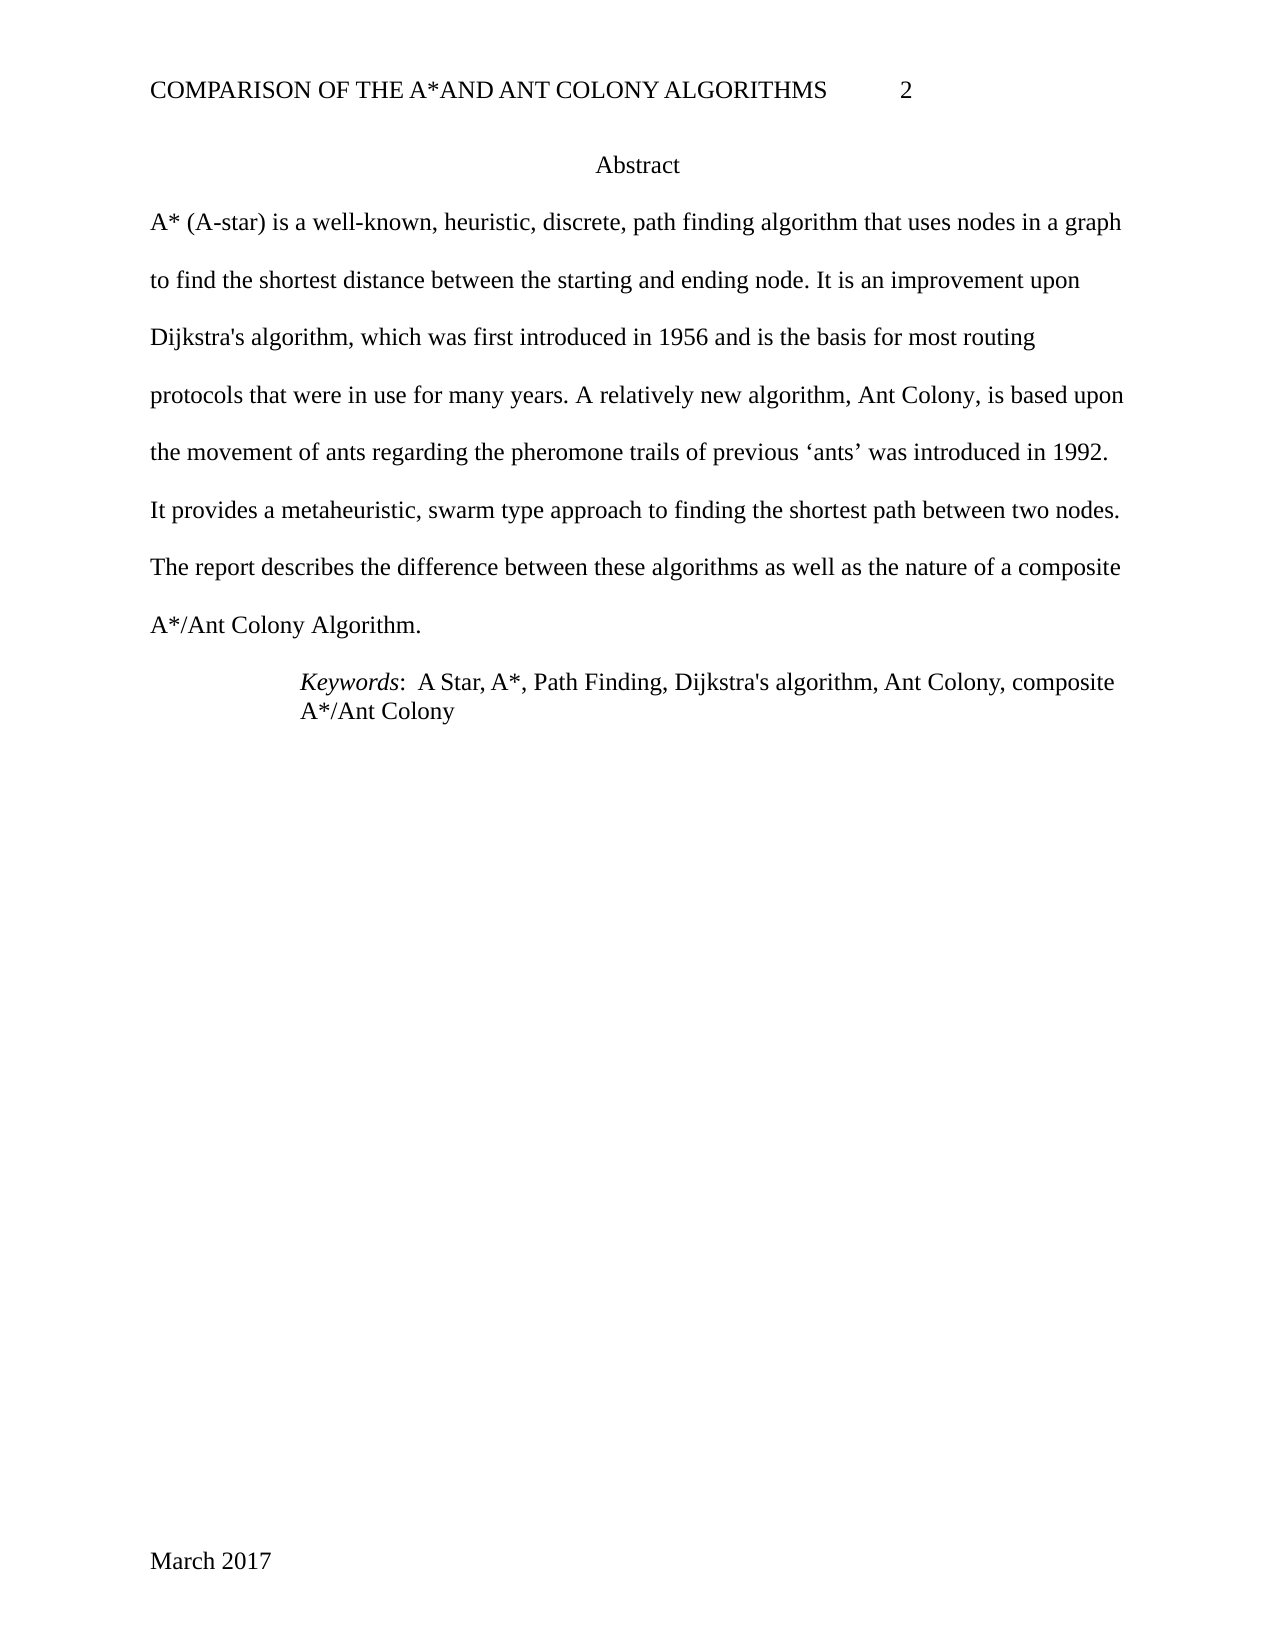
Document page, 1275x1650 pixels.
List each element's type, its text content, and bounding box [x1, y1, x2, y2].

text Keywords: A Star, A*, Path Finding, Dijkstra's algorithm, Ant Colony, composite A*/Ant Colony [300, 667, 1125, 725]
text A* (A-star) is a well-known, heuristic, discrete, path finding algorithm that uses nodes in a graph to find the shortest distance between the starting and ending node. It is an improvement upon Dijkstra's algorithm, which was first introduced in 1956 and is the basis for most routing protocols that were in use for many years. A relatively new algorithm, Ant Colony, is based upon the movement of ants regarding the pheromone trails of previous ‘ants’ was introduced in 1992. It provides a metaheuristic, swarm type approach to finding the shortest path between two nodes. The report describes the difference between these algorithms as well as the nature of a composite A*/Ant Colony Algorithm. [150, 207, 1125, 639]
